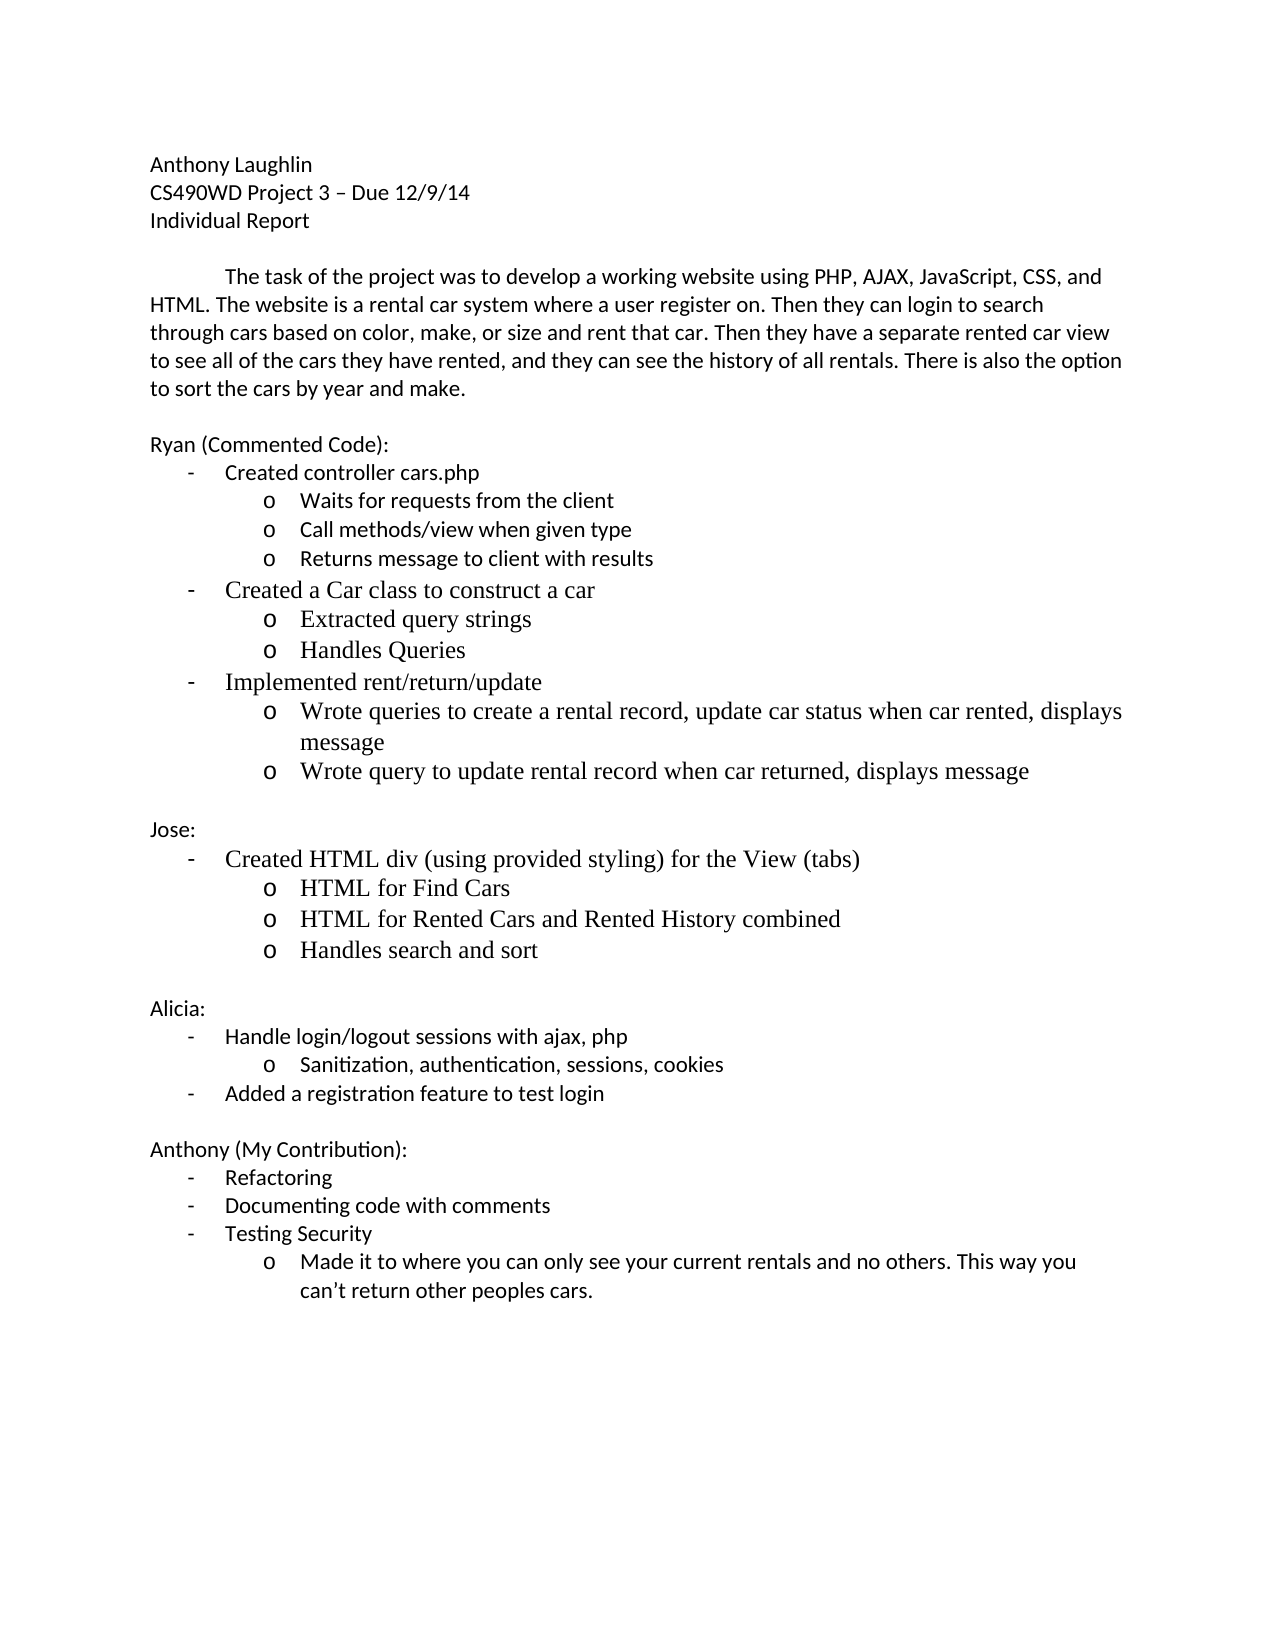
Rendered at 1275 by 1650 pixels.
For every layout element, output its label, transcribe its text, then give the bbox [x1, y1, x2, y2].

text CS490WD Project 3 – Due 12/9/14 [150, 178, 1125, 206]
text Anthony (My Contribution): [150, 1135, 1125, 1163]
list Sanitization, authentication, sessions, cookies [262, 1050, 1125, 1079]
list Handles search and sort [262, 935, 1125, 966]
text Anthony Laughlin [150, 150, 1125, 178]
list HTML for Rented Cars and Rented History combined [262, 904, 1125, 935]
list Wrote query to update rental record when car returned, displays message [262, 756, 1125, 787]
list Added a registration feature to test login [187, 1079, 1125, 1107]
list HTML for Find Cars [262, 873, 1125, 904]
text The task of the project was to develop a working website using PHP, AJAX, JavaScript, CSS, and HTML. The website is a rental car system where a user register on. Then they can login to search through cars based on color, make, or size and rent that car. Then they have a separate rented car view to see all of the cars they have rented, and they can see the history of all rentals. There is also the option to sort the cars by year and make. [150, 262, 1125, 402]
list Returns message to client with results [262, 544, 1125, 574]
list Implemented rent/return/update [187, 666, 1125, 696]
list Created a Car class to construct a car [187, 574, 1125, 604]
list Created HTML div (using provided styling) for the View (tabs) [187, 843, 1125, 873]
text Jose: [150, 815, 1125, 843]
list Refactoring [187, 1163, 1125, 1191]
list Handles Queries [262, 635, 1125, 666]
list Documenting code with comments [187, 1191, 1125, 1219]
text Alicia: [150, 994, 1125, 1022]
list Handle login/logout sessions with ajax, php [187, 1022, 1125, 1050]
list Wrote queries to create a rental record, update car status when car rented, displays message [262, 696, 1125, 756]
list Testing Security [187, 1219, 1125, 1247]
list Waits for requests from the client [262, 486, 1125, 515]
list Call methods/view when given type [262, 515, 1125, 544]
list Extracted query strings [262, 604, 1125, 635]
text Ryan (Commented Code): [150, 430, 1125, 458]
list Created controller cars.php [187, 458, 1125, 486]
text Individual Report [150, 206, 1125, 234]
list Made it to where you can only see your current rentals and no others. This way you can’t return other peoples cars. [262, 1247, 1125, 1304]
